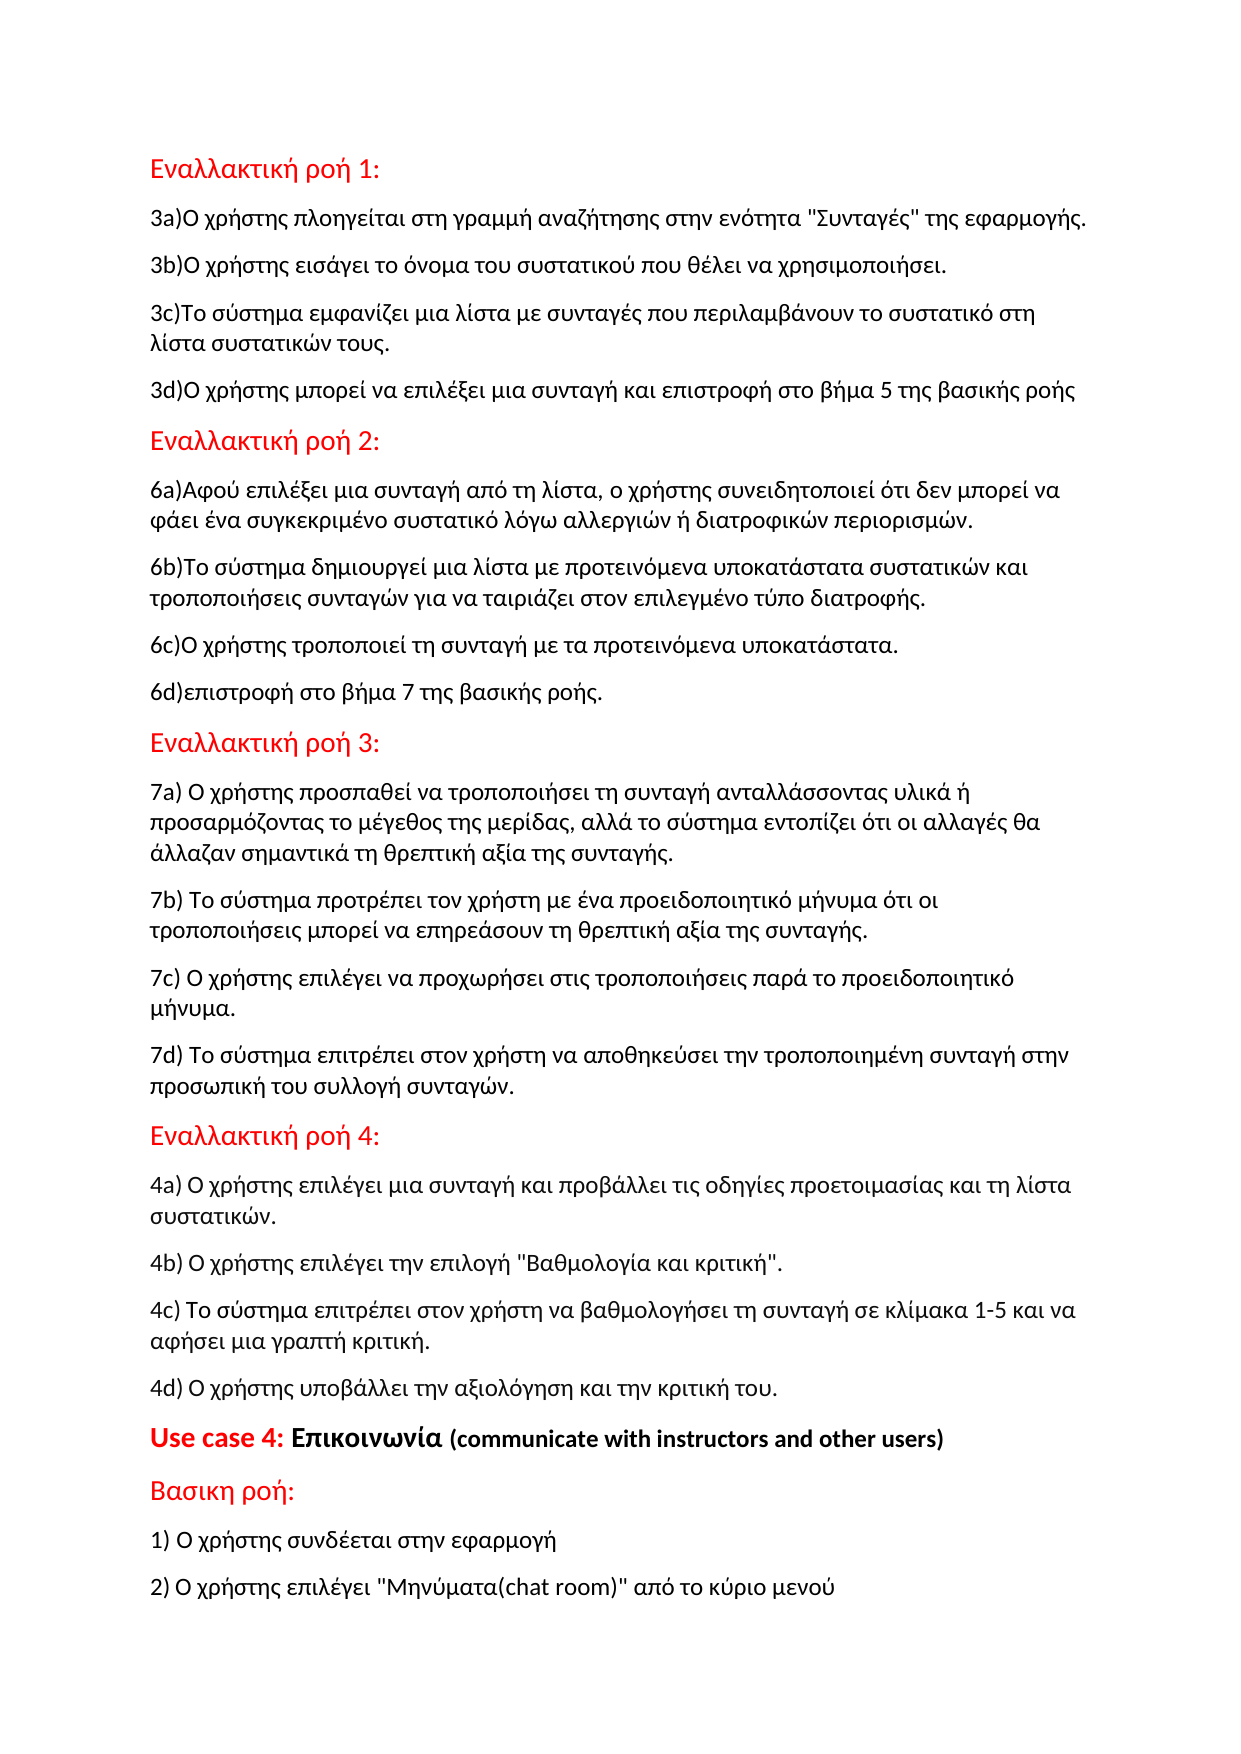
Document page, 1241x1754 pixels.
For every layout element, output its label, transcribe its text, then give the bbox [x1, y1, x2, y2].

text 7a) Ο χρήστης προσπαθεί να τροποποιήσει τη συνταγή ανταλλάσσοντας υλικά ή προσαρμόζοντας το μέγεθος της μερίδας, αλλά το σύστημα εντοπίζει ότι οι αλλαγές θα άλλαζαν σημαντικά τη θρεπτική αξία της συνταγής. [150, 776, 1090, 867]
text 6b)Το σύστημα δημιουργεί μια λίστα με προτεινόμενα υποκατάστατα συστατικών και τροποποιήσεις συνταγών για να ταιριάζει στον επιλεγμένο τύπο διατροφής. [150, 552, 1090, 613]
text 7d) Το σύστημα επιτρέπει στον χρήστη να αποθηκεύσει την τροποποιημένη συνταγή στην προσωπική του συλλογή συνταγών. [150, 1039, 1090, 1101]
text 3c)Το σύστημα εμφανίζει μια λίστα με συνταγές που περιλαμβάνουν το συστατικό στη λίστα συστατικών τους. [150, 297, 1090, 358]
text Εναλλακτική ροή 3: [150, 724, 1090, 759]
text 2) Ο χρήστης επιλέγει "Μηνύματα(chat room)" από το κύριο μενού [150, 1571, 1090, 1602]
text 3a)Ο χρήστης πλοηγείται στη γραμμή αναζήτησης στην ενότητα "Συνταγές" της εφαρμογής. [150, 202, 1090, 233]
text 4b) Ο χρήστης επιλέγει την επιλογή "Βαθμολογία και κριτική". [150, 1247, 1090, 1278]
text 7c) Ο χρήστης επιλέγει να προχωρήσει στις τροποποιήσεις παρά το προειδοποιητικό μήνυμα. [150, 962, 1090, 1023]
text 4d) Ο χρήστης υποβάλλει την αξιολόγηση και την κριτική του. [150, 1372, 1090, 1403]
text 4a) Ο χρήστης επιλέγει μια συνταγή και προβάλλει τις οδηγίες προετοιμασίας και τη λίστα συστατικών. [150, 1169, 1090, 1231]
text 7b) Το σύστημα προτρέπει τον χρήστη με ένα προειδοποιητικό μήνυμα ότι οι τροποποιήσεις μπορεί να επηρεάσουν τη θρεπτική αξία της συνταγής. [150, 884, 1090, 945]
text 4c) Tο σύστημα επιτρέπει στον χρήστη να βαθμολογήσει τη συνταγή σε κλίμακα 1-5 και να αφήσει μια γραπτή κριτική. [150, 1294, 1090, 1356]
text 6d)επιστροφή στο βήμα 7 της βασικής ροής. [150, 676, 1090, 707]
text Εναλλακτική ροή 1: [150, 150, 1090, 186]
text 1) Ο χρήστης συνδέεται στην εφαρμογή [150, 1524, 1090, 1554]
text 3b)Ο χρήστης εισάγει το όνομα του συστατικού που θέλει να χρησιμοποιήσει. [150, 249, 1090, 280]
text Εναλλακτική ροή 4: [150, 1117, 1090, 1153]
text 3d)Ο χρήστης μπορεί να επιλέξει μια συνταγή και επιστροφή στο βήμα 5 της βασικής ροής [150, 374, 1090, 405]
text 6c)Ο χρήστης τροποποιεί τη συνταγή με τα προτεινόμενα υποκατάστατα. [150, 629, 1090, 660]
text Εναλλακτική ροή 2: [150, 422, 1090, 457]
text Βασικη ροή: [150, 1472, 1090, 1507]
text 6a)Αφού επιλέξει μια συνταγή από τη λίστα, o χρήστης συνειδητοποιεί ότι δεν μπορεί να φάει ένα συγκεκριμένο συστατικό λόγω αλλεργιών ή διατροφικών περιορισμών. [150, 474, 1090, 535]
text Use case 4: Επικοινωνία (communicate with instructors and other users) [150, 1419, 1090, 1455]
